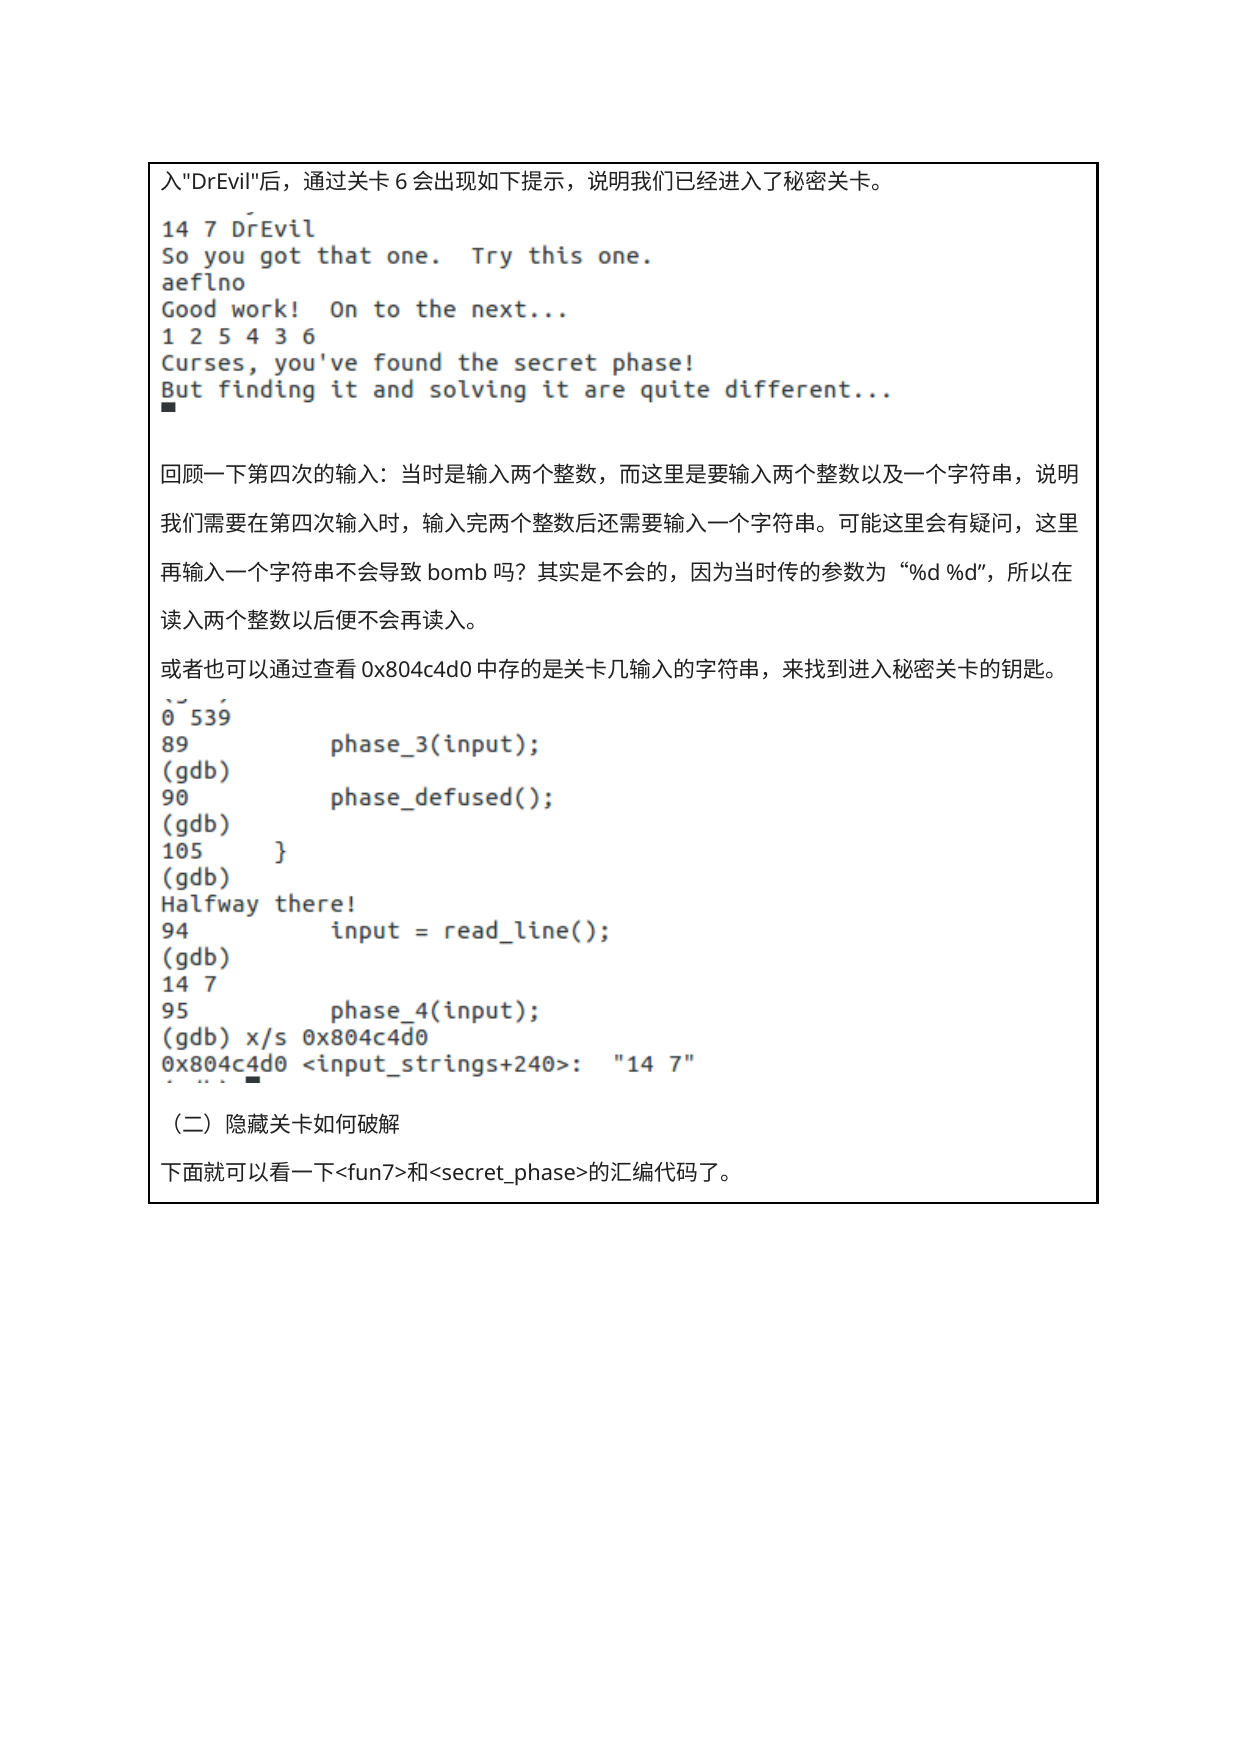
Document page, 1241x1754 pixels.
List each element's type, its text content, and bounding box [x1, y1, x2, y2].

picture [160, 699, 722, 1083]
picture [160, 212, 902, 412]
